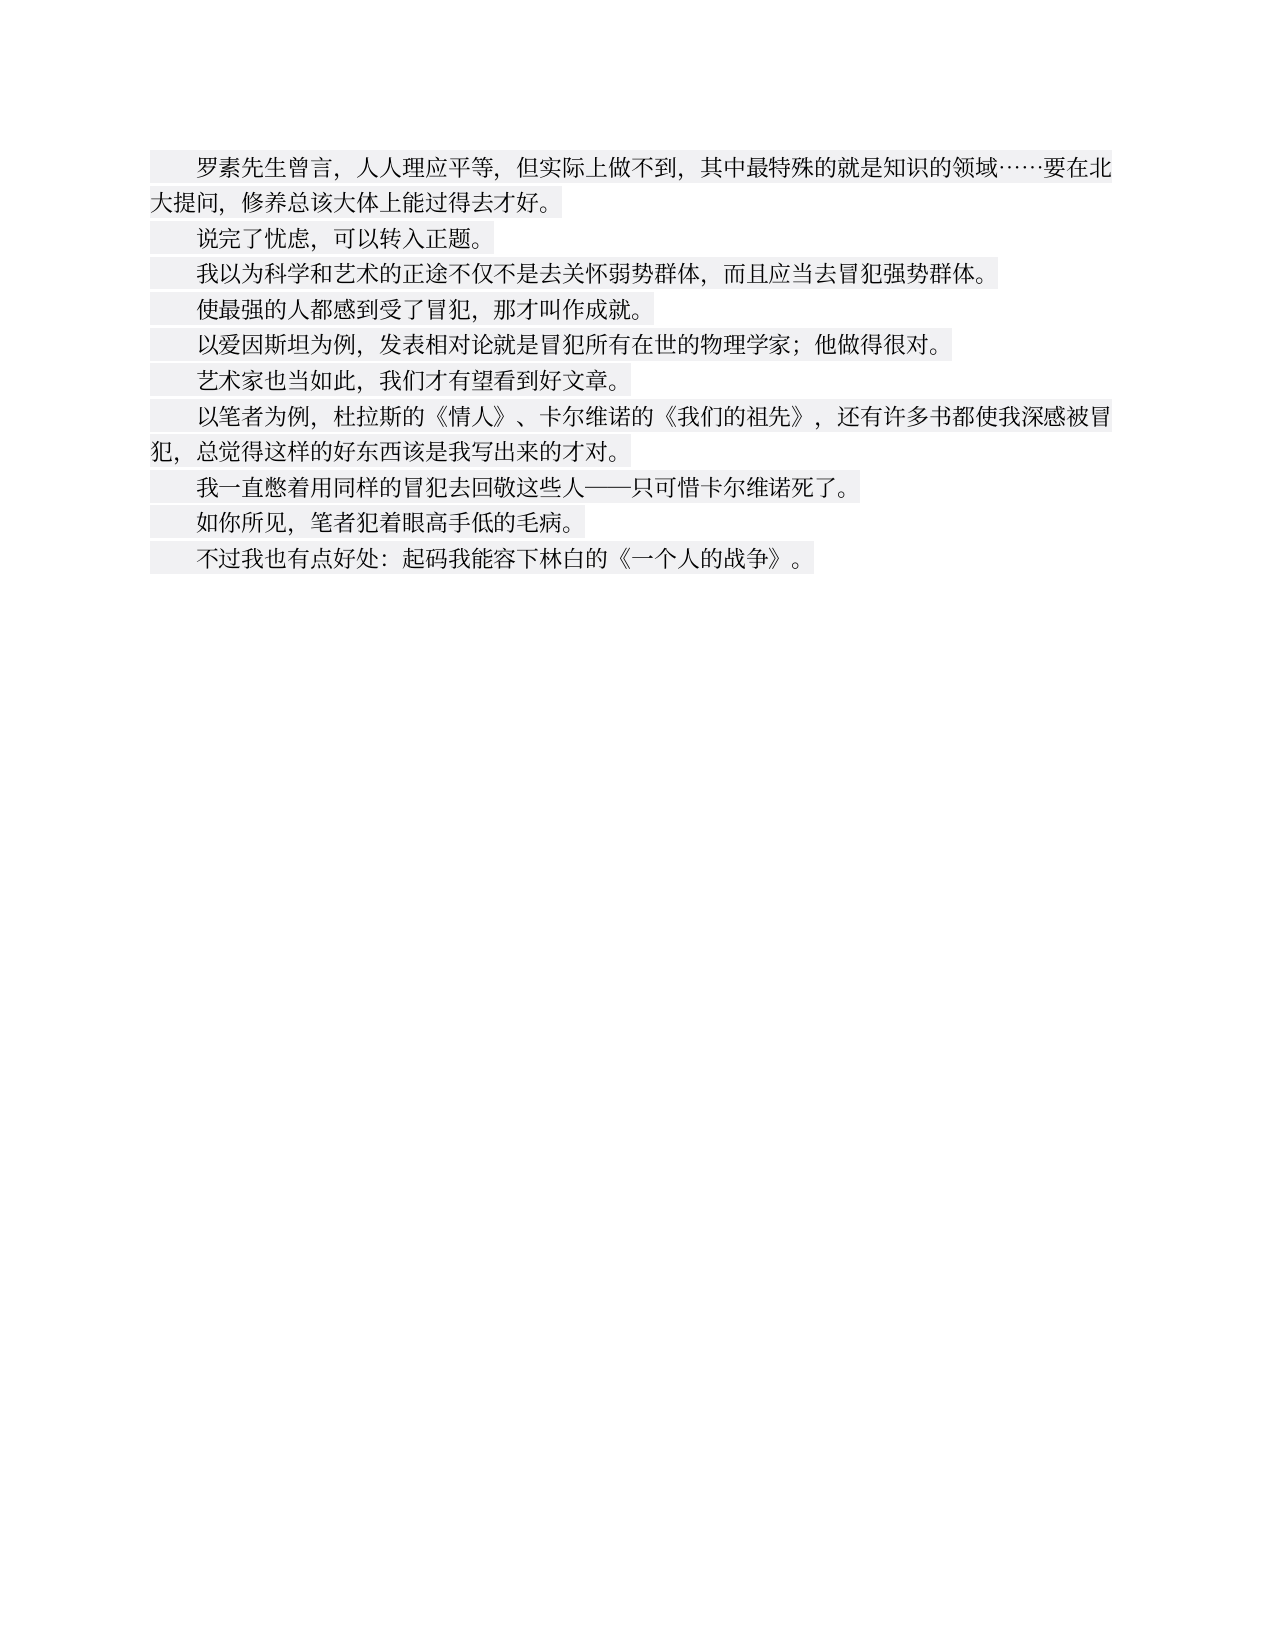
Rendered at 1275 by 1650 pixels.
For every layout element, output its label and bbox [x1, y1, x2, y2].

text [150, 150, 1125, 574]
